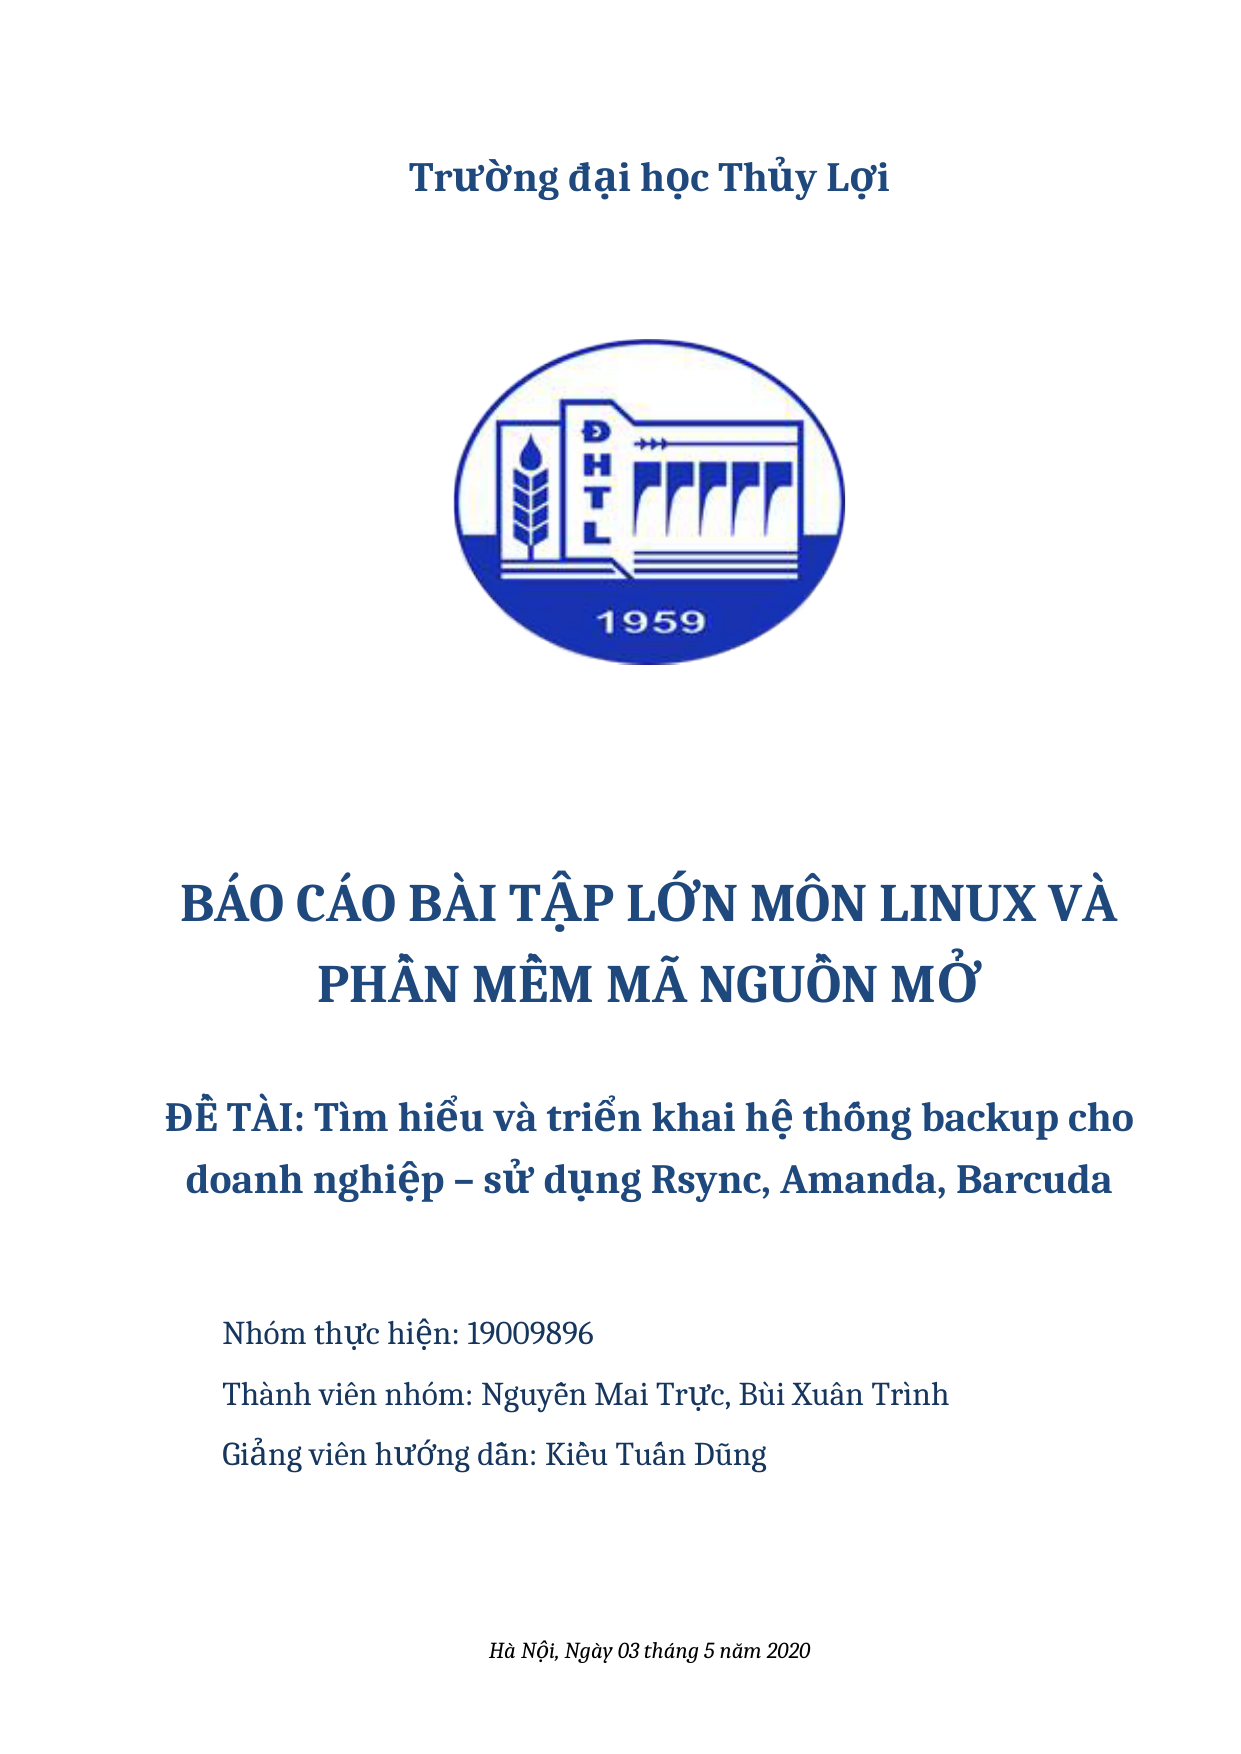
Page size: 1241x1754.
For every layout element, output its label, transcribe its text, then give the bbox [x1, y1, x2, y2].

text Nhóm thực hiện: 19009896 [222, 1314, 1152, 1353]
text Giảng viên hướng dẫn: Kiều Tuấn Dũng [147, 1435, 1152, 1474]
text Thành viên nhóm: Nguyễn Mai Trực, Bùi Xuân Trình [222, 1375, 1152, 1413]
subtitle ĐỀ TÀI: Tìm hiểu và triển khai hệ thống backup cho doanh nghiệp – sử dụng Rsync, Amanda, Barcuda [147, 1093, 1152, 1204]
picture [453, 339, 846, 665]
text Hà Nội, Ngày 03 tháng 5 năm 2020 [147, 1638, 1152, 1665]
subtitle BÁO CÁO BÀI TẬP LỚN MÔN LINUX VÀ PHẦN MỀM MÃ NGUỒN MỞ [147, 873, 1152, 1016]
subtitle Trường đại học Thủy Lợi [147, 154, 1152, 202]
